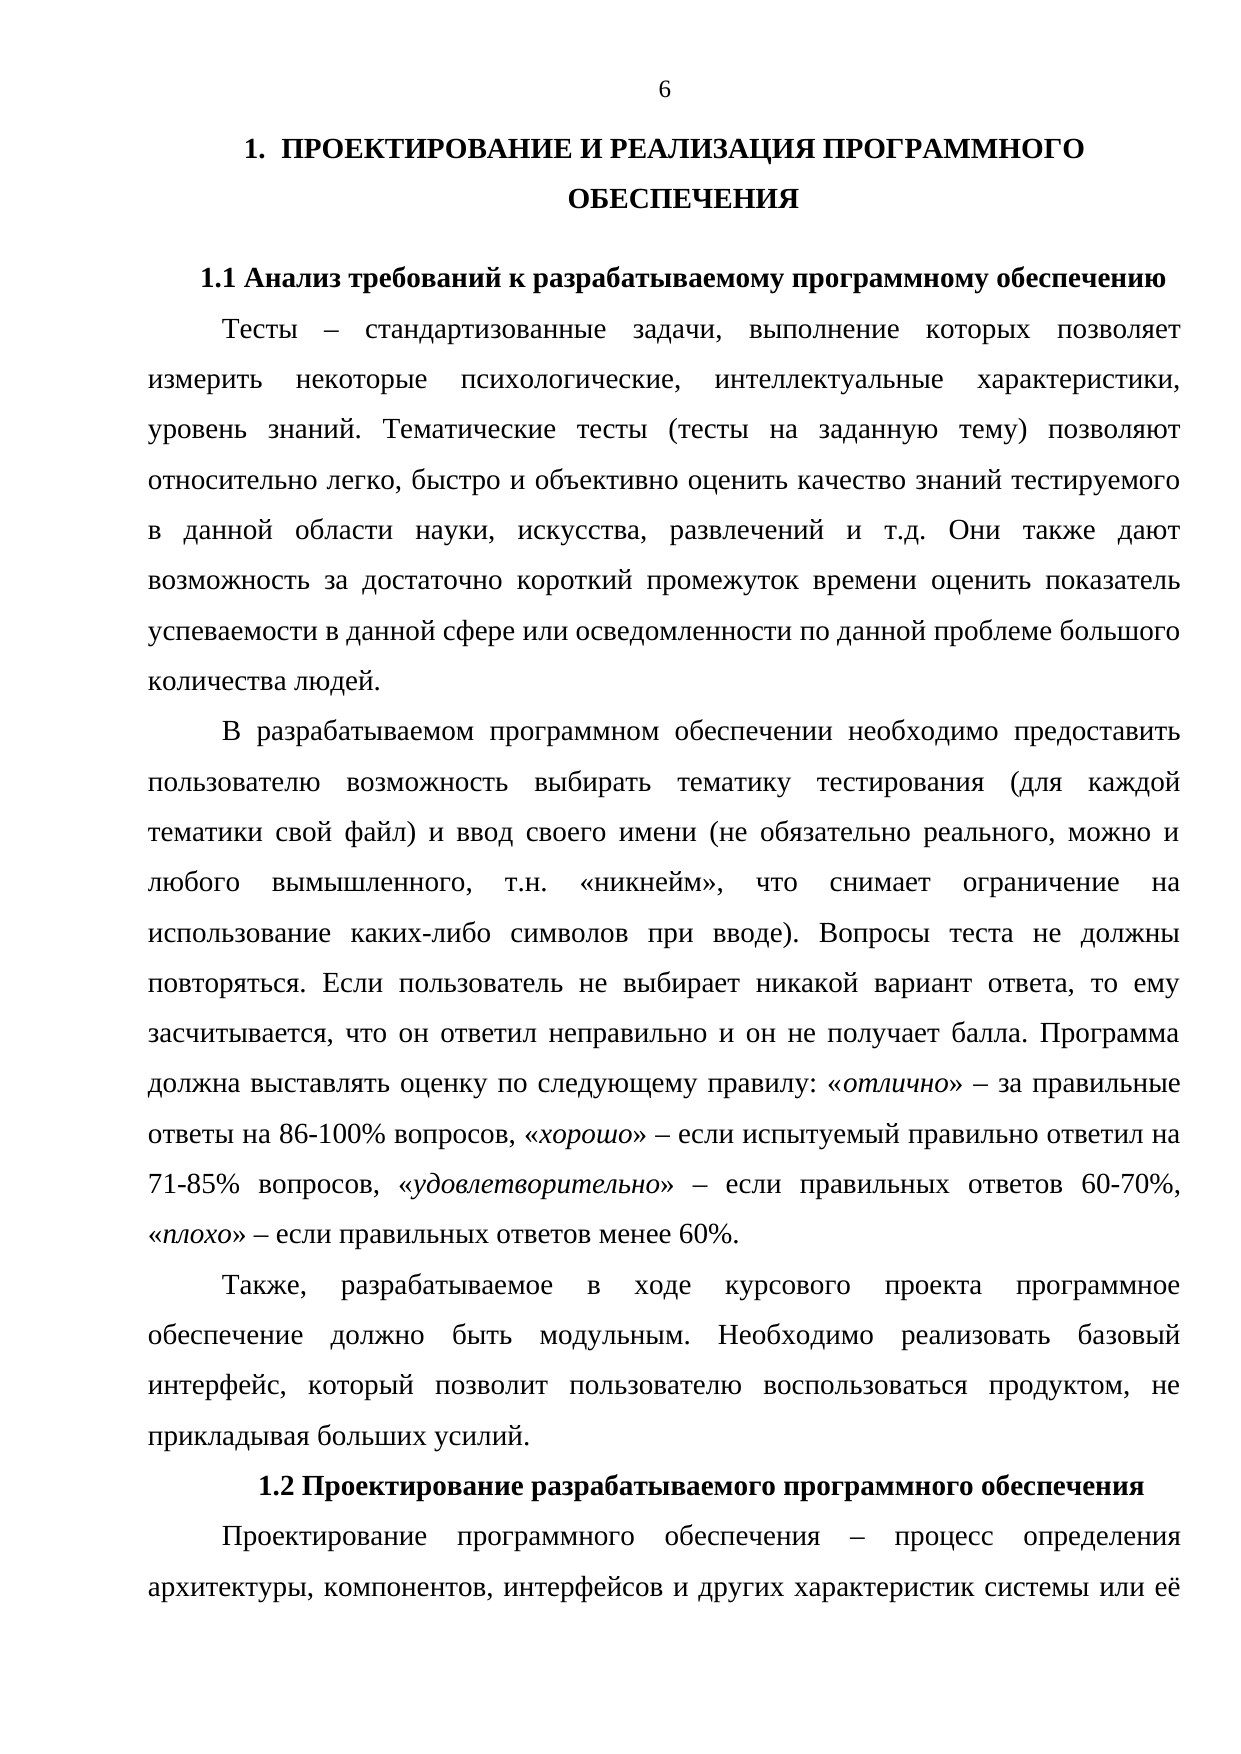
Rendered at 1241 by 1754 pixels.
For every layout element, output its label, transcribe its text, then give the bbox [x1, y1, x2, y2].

subtitle ПРОЕКТИРОВАНИЕ И РЕАЛИЗАЦИЯ ПРОГРАММНОГО ОБЕСПЕЧЕНИЯ [148, 131, 1181, 215]
subtitle Проектирование разрабатываемого программного обеспечения [148, 1468, 1181, 1502]
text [148, 1518, 1181, 1602]
list Тесты – стандартизованные задачи, выполнение которых позволяет измерить некоторые психологические, интеллектуальные характеристики, уровень знаний. Тематические тесты (тесты на заданную тему) позволяют относительно легко, быстро и объективно оценить качество знаний тестируемого в данной области науки, искусства, развлечений и т.д. Они также дают возможность за достаточно короткий промежуток времени оценить показатель успеваемости в данной сфере или осведомленности по данной проблеме большого количества людей. [148, 311, 1181, 697]
list Также, разрабатываемое в ходе курсового проекта программное обеспечение должно быть модульным. Необходимо реализовать базовый интерфейс, который позволит пользователю воспользоваться продуктом, не прикладывая больших усилий. [148, 1267, 1181, 1451]
subtitle Анализ требований к разрабатываемому программному обеспечению [185, 261, 1181, 294]
text В разрабатываемом программном обеспечении необходимо предоставить пользователю возможность выбирать тематику тестирования (для каждой тематики свой файл) и ввод своего имени (не обязательно реального, можно и любого вымышленного, т.н. «никнейм», что снимает ограничение на использование каких-либо символов при вводе). Вопросы теста не должны повторяться. Если пользователь не выбирает никакой вариант ответа, то ему засчитывается, что он ответил неправильно и он не получает балла. Программа должна выставлять оценку по следующему правилу: «отлично» – за правильные ответы на 86-100% вопросов, «хорошо» – если испытуемый правильно ответил на 71-85% вопросов, «удовлетворительно» – если правильных ответов 60-70%, «плохо» – если правильных ответов менее 60%. [148, 713, 1181, 1250]
